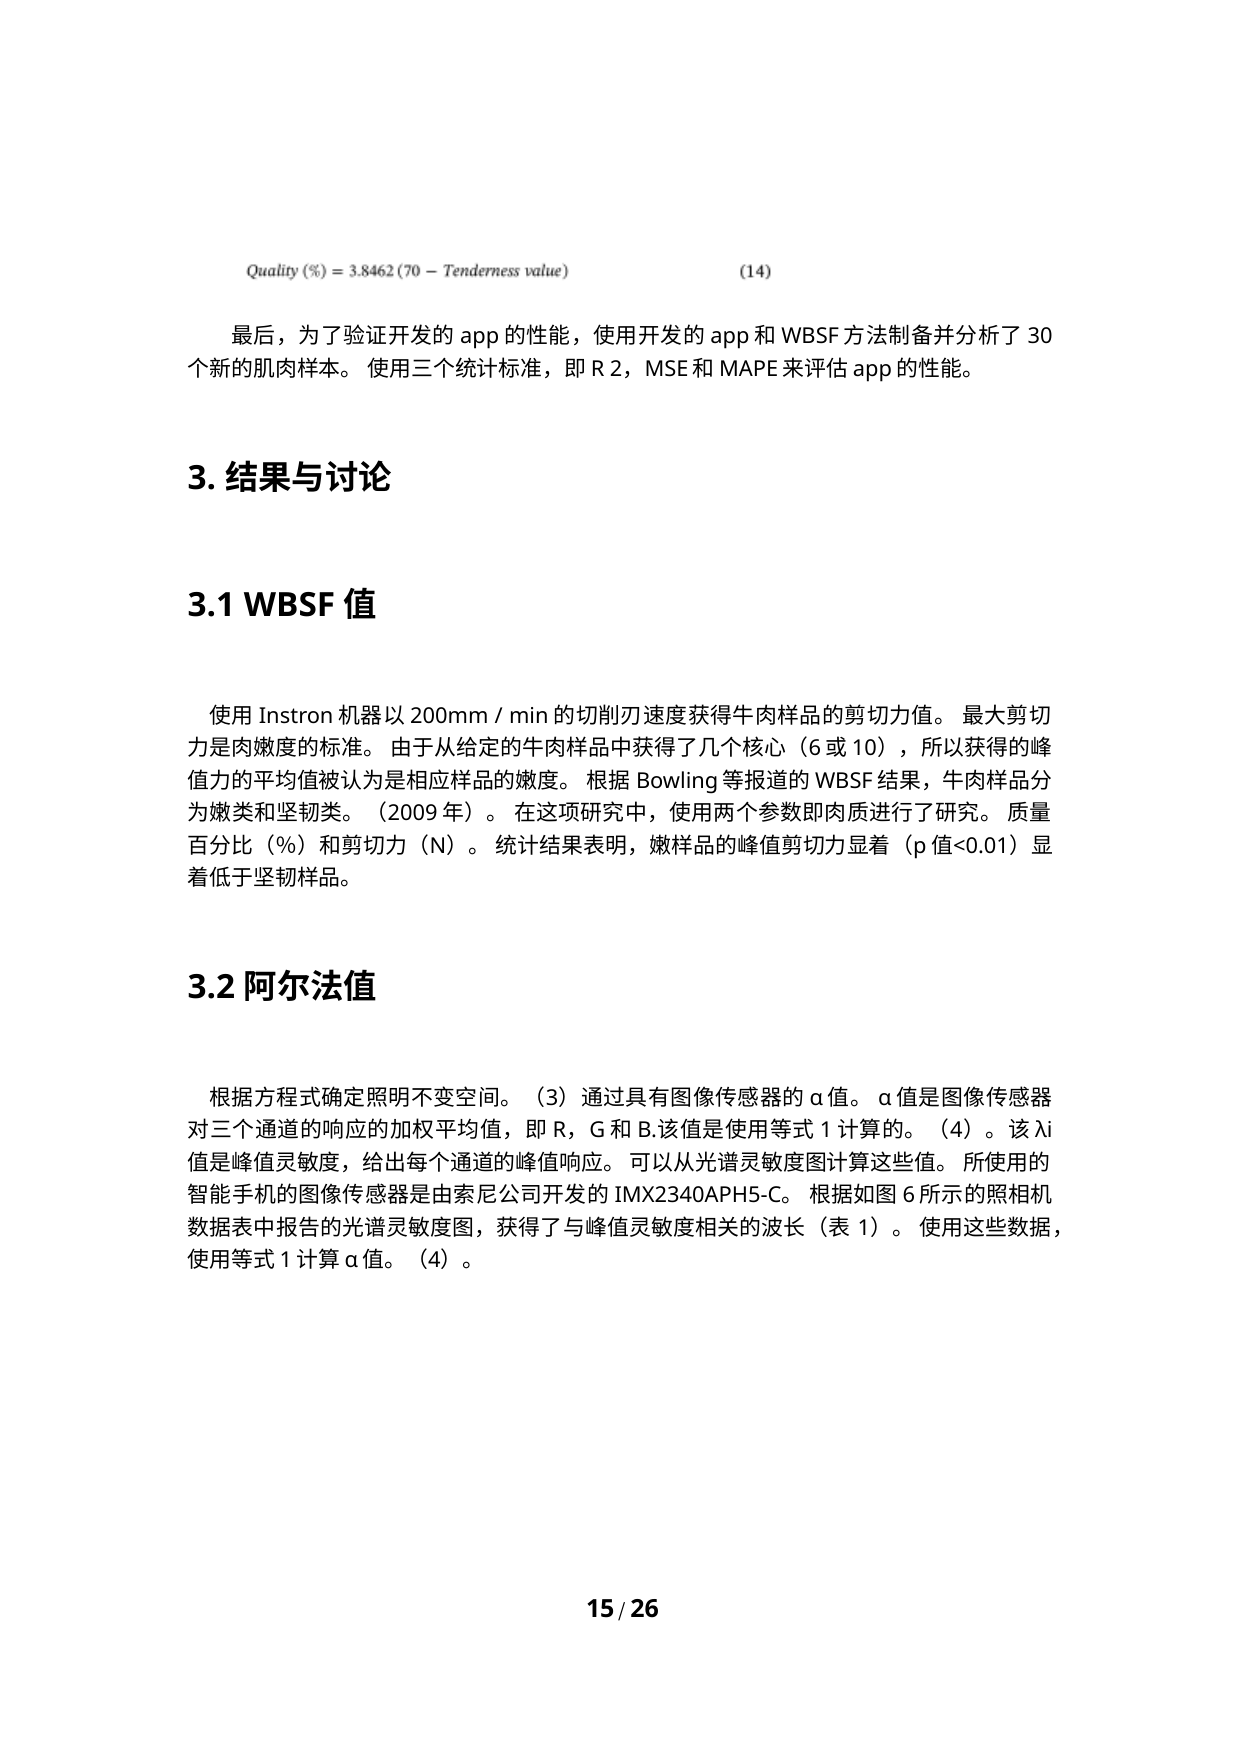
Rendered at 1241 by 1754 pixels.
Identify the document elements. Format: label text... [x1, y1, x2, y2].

text 最后，为了验证开发的app的性能，使用开发的app和WBSF方法制备并分析了30个新的肌肉样本。 使用三个统计标准，即R 2，MSE和MAPE来评估app的性能。 [187, 318, 1053, 383]
text 根据方程式确定照明不变空间。（3）通过具有图像传感器的α值。 α值是图像传感器对三个通道的响应的加权平均值，即R，G和B.该值是使用等式1计算的。（4）。该λi值是峰值灵敏度，给出每个通道的峰值响应。 可以从光谱灵敏度图计算这些值。 所使用的智能手机的图像传感器是由索尼公司开发的IMX2340APH5-C。 根据如图6所示的照相机数据表中报告的光谱灵敏度图，获得了与峰值灵敏度相关的波长（表1）。 使用这些数据，使用等式1计算α值。（4）。 [187, 1079, 1053, 1274]
subtitle 3.1 WBSF 值 [187, 570, 1053, 635]
text 使用Instron机器以200mm / min的切削刃速度获得牛肉样品的剪切力值。 最大剪切力是肉嫩度的标准。 由于从给定的牛肉样品中获得了几个核心（6或10），所以获得的峰值力的平均值被认为是相应样品的嫩度。 根据Bowling等报道的WBSF结果，牛肉样品分为嫩类和坚韧类。（2009年）。 在这项研究中，使用两个参数即肉质进行了研究。 质量百分比（％）和剪切力（N）。 统计结果表明，嫩样品的峰值剪切力显着（p值<0.01）显着低于坚韧样品。 [187, 697, 1053, 892]
picture [231, 253, 794, 300]
subtitle 3.2 阿尔法值 [187, 952, 1053, 1017]
subtitle 3. 结果与讨论 [187, 443, 1053, 508]
